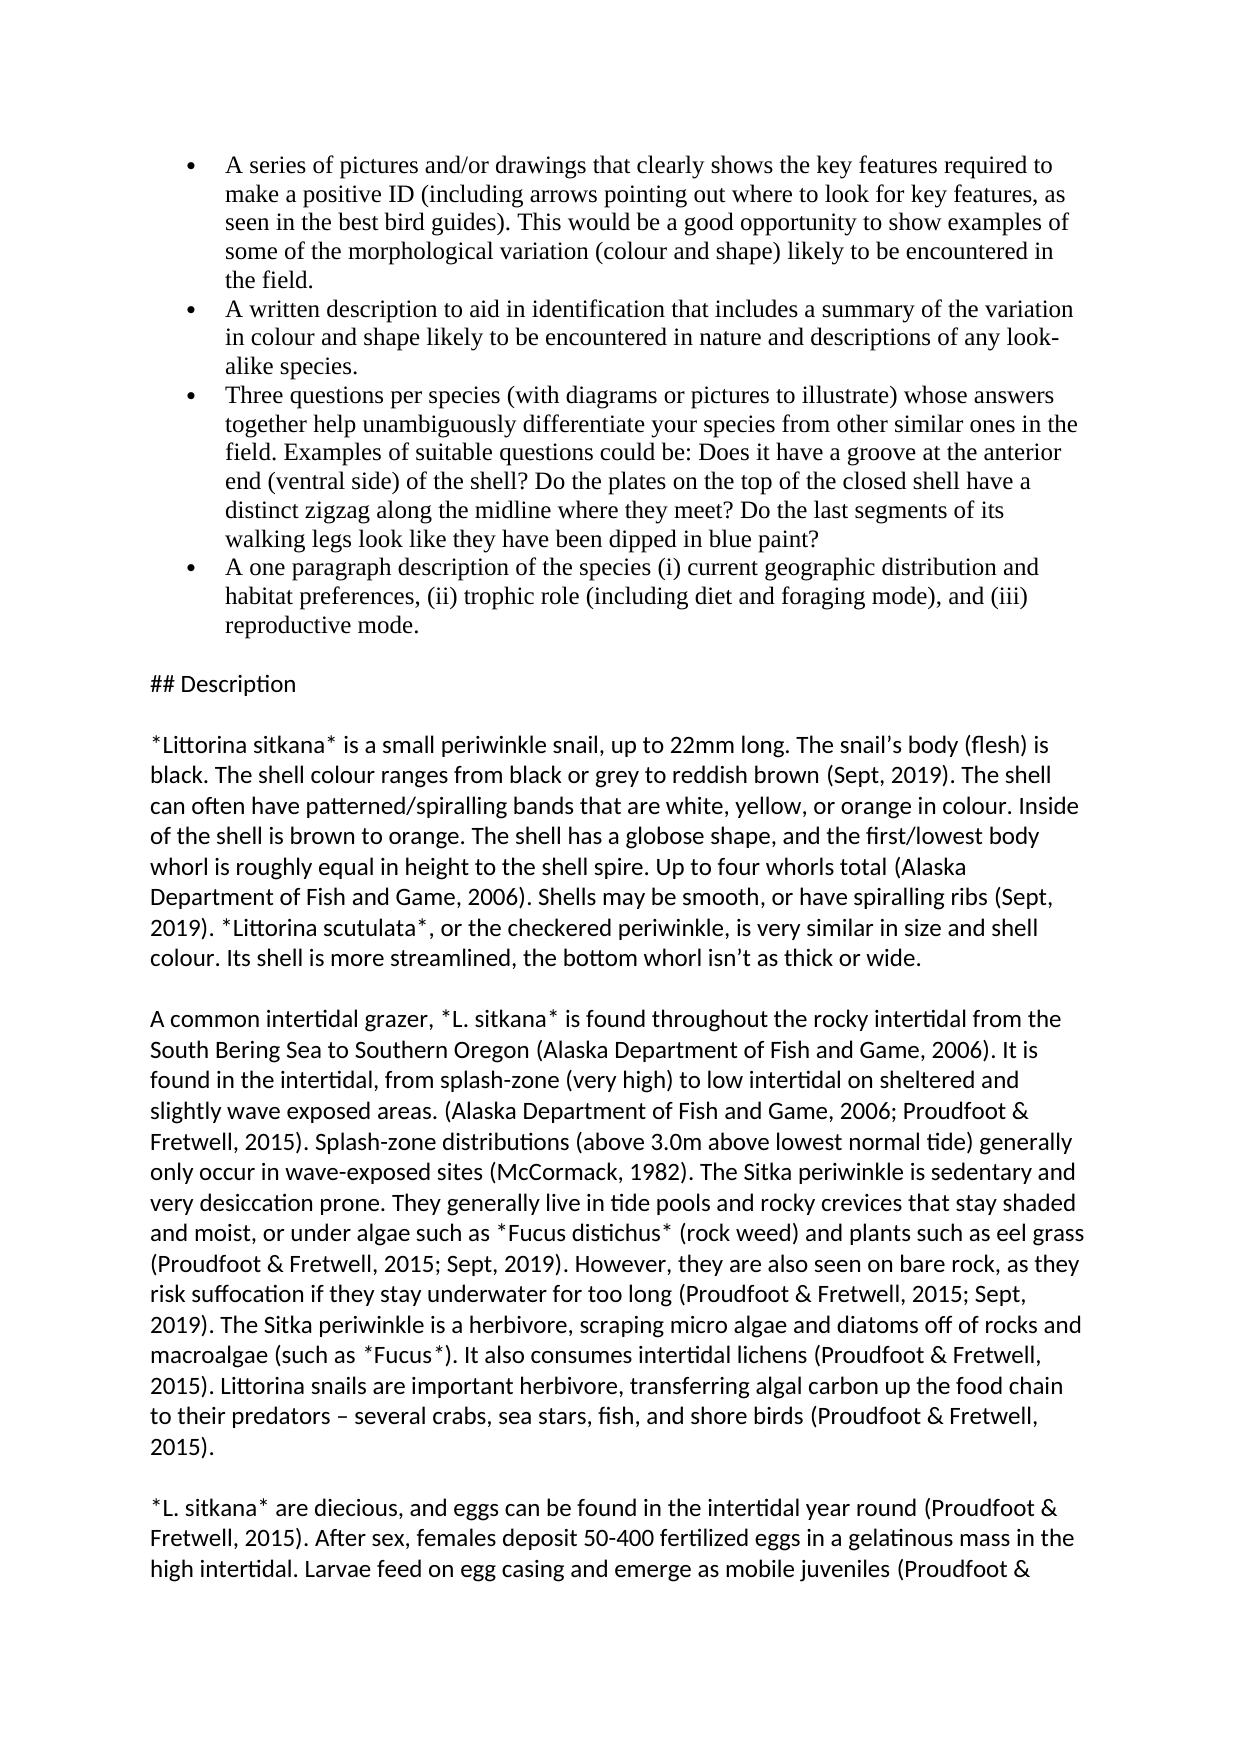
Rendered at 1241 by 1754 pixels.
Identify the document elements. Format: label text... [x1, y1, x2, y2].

list A one paragraph description of the species (i) current geographic distribution and habitat preferences, (ii) trophic role (including diet and foraging mode), and (iii) reproductive mode. [187, 552, 1090, 639]
text A common intertidal grazer, *L. sitkana* is found throughout the rocky intertidal from the South Bering Sea to Southern Oregon (Alaska Department of Fish and Game, 2006). It is found in the intertidal, from splash-zone (very high) to low intertidal on sheltered and slightly wave exposed areas. (Alaska Department of Fish and Game, 2006; Proudfoot & Fretwell, 2015). Splash-zone distributions (above 3.0m above lowest normal tide) generally only occur in wave-exposed sites (McCormack, 1982). The Sitka periwinkle is sedentary and very desiccation prone. They generally live in tide pools and rocky crevices that stay shaded and moist, or under algae such as *Fucus distichus* (rock weed) and plants such as eel grass (Proudfoot & Fretwell, 2015; Sept, 2019). However, they are also seen on bare rock, as they risk suffocation if they stay underwater for too long (Proudfoot & Fretwell, 2015; Sept, 2019). The Sitka periwinkle is a herbivore, scraping micro algae and diatoms off of rocks and macroalgae (such as *Fucus*). It also consumes intertidal lichens (Proudfoot & Fretwell, 2015). Littorina snails are important herbivore, transferring algal carbon up the food chain to their predators – several crabs, sea stars, fish, and shore birds (Proudfoot & Fretwell, 2015). [150, 1004, 1090, 1461]
list A written description to aid in identification that includes a summary of the variation in colour and shape likely to be encountered in nature and descriptions of any look-alike species. [187, 294, 1090, 380]
list Three questions per species (with diagrams or pictures to illustrate) whose answers together help unambiguously differentiate your species from other similar ones in the field. Examples of suitable questions could be: Does it have a groove at the anterior end (ventral side) of the shell? Do the plates on the top of the closed shell have a distinct zigzag along the midline where they meet? Do the last segments of its walking legs look like they have been dipped in blue paint? [187, 380, 1090, 552]
list A series of pictures and/or drawings that clearly shows the key features required to make a positive ID (including arrows pointing out where to look for key features, as seen in the best bird guides). This would be a good opportunity to show examples of some of the morphological variation (colour and shape) likely to be encountered in the field. [187, 150, 1090, 294]
text *Littorina sitkana* is a small periwinkle snail, up to 22mm long. The snail’s body (flesh) is black. The shell colour ranges from black or grey to reddish brown (Sept, 2019). The shell can often have patterned/spiralling bands that are white, yellow, or orange in colour. Inside of the shell is brown to orange. The shell has a globose shape, and the first/lowest body whorl is roughly equal in height to the shell spire. Up to four whorls total (Alaska Department of Fish and Game, 2006). Shells may be smooth, or have spiralling ribs (Sept, 2019). *Littorina scutulata*, or the checkered periwinkle, is very similar in size and shell colour. Its shell is more streamlined, the bottom whorl isn’t as thick or wide. [150, 729, 1090, 973]
text ## Description [150, 668, 1090, 698]
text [150, 1492, 1090, 1583]
